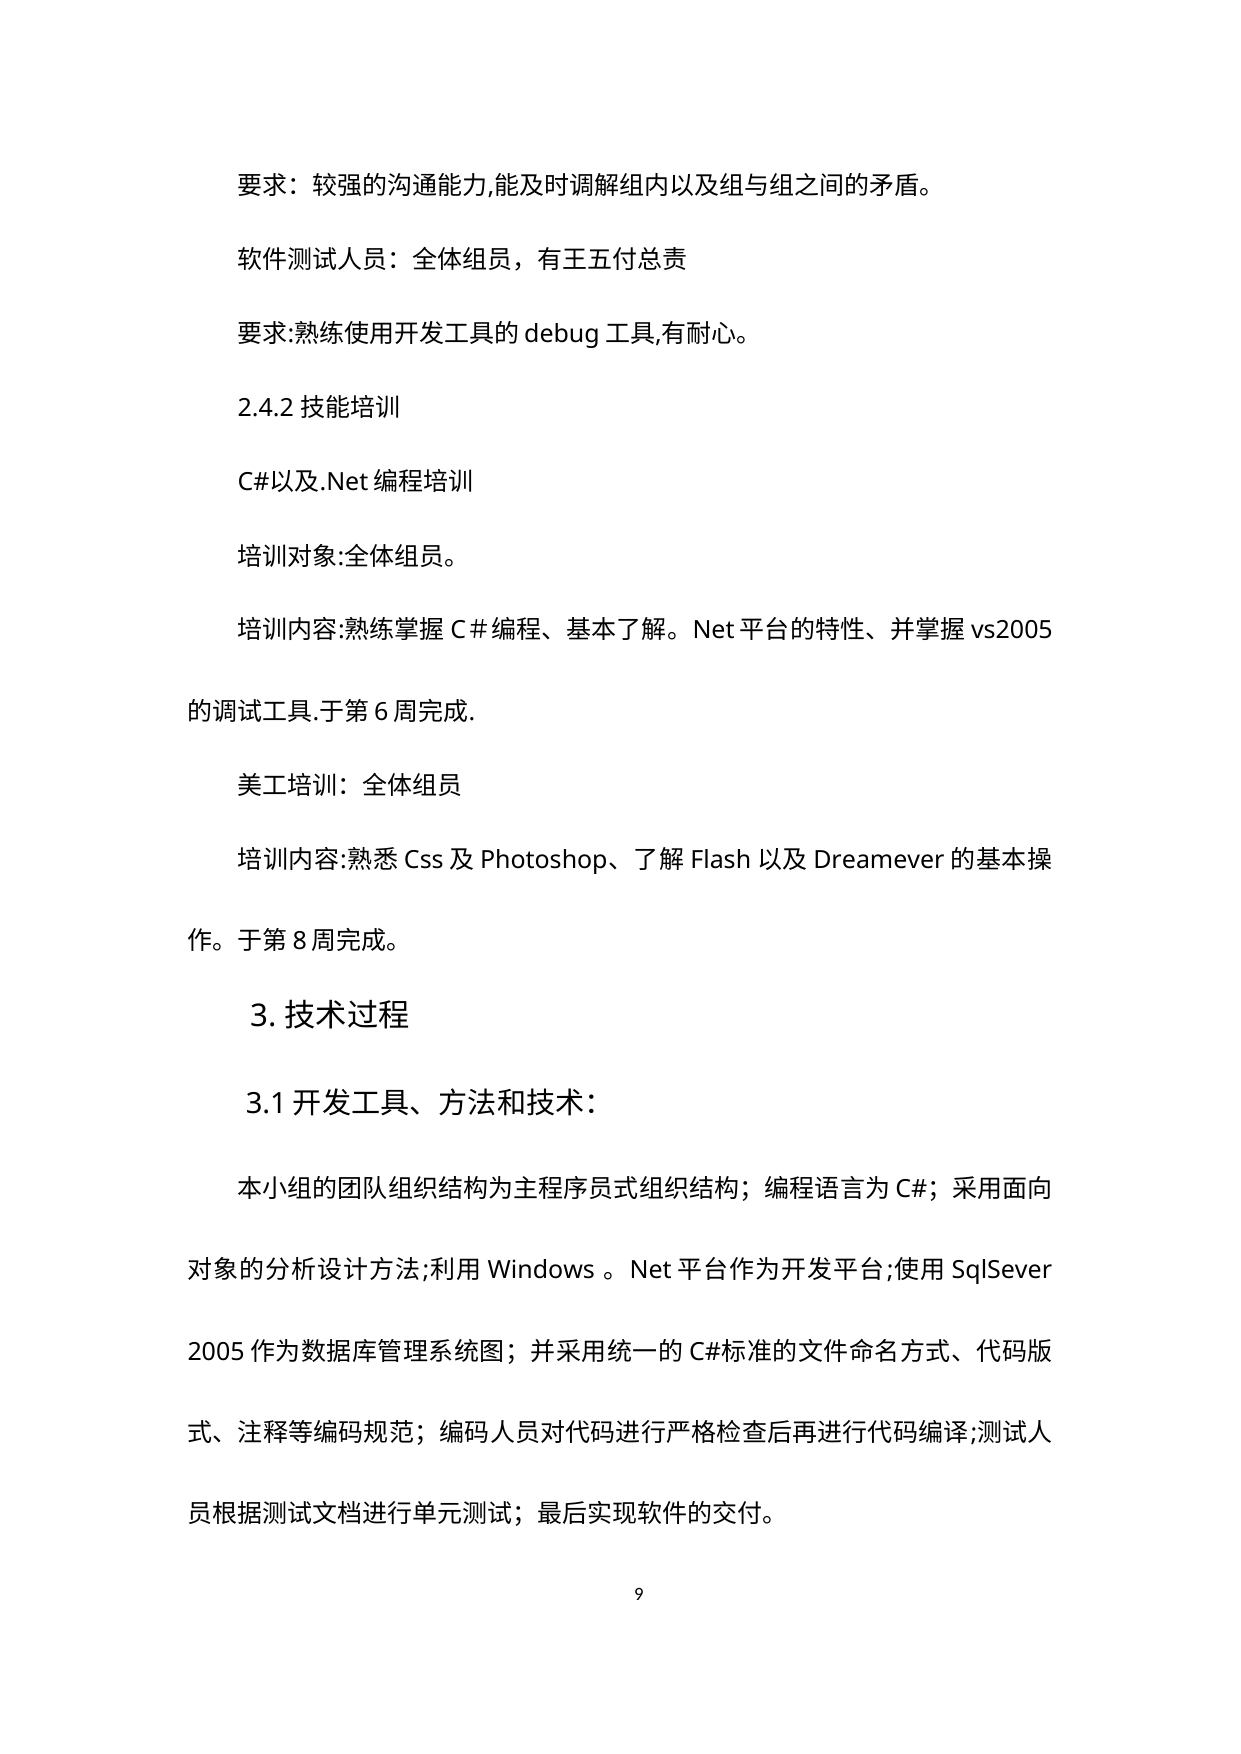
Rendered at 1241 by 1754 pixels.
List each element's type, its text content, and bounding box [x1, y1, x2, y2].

text C#以及.Net编程培训 [187, 447, 1053, 512]
text 美工培训：全体组员 [187, 751, 1053, 816]
text 3. 技术过程 [187, 980, 1053, 1045]
text 本小组的团队组织结构为主程序员式组织结构；编程语言为C#；采用面向对象的分析设计方法;利用Windows 。Net平台作为开发平台;使用SqlSever 2005作为数据库管理系统图；并采用统一的C#标准的文件命名方式、代码版式、注释等编码规范；编码人员对代码进行严格检查后再进行代码编译;测试人员根据测试文档进行单元测试；最后实现软件的交付。 [187, 1154, 1053, 1544]
text 软件测试人员：全体组员，有王五付总责 [187, 225, 1053, 290]
text 2.4.2 技能培训 [187, 373, 1053, 438]
text 3.1开发工具、方法和技术： [187, 1068, 1053, 1133]
text 培训对象:全体组员。 [187, 522, 1053, 587]
text 要求：较强的沟通能力,能及时调解组内以及组与组之间的矛盾。 [187, 151, 1053, 216]
text 培训内容:熟悉Css及Photoshop、了解Flash以及Dreamever的基本操作。于第8周完成。 [187, 825, 1053, 971]
text 要求:熟练使用开发工具的debug工具,有耐心。 [187, 299, 1053, 364]
text 培训内容:熟练掌握C＃编程、基本了解。Net平台的特性、并掌握vs2005的调试工具.于第6周完成. [187, 596, 1053, 742]
